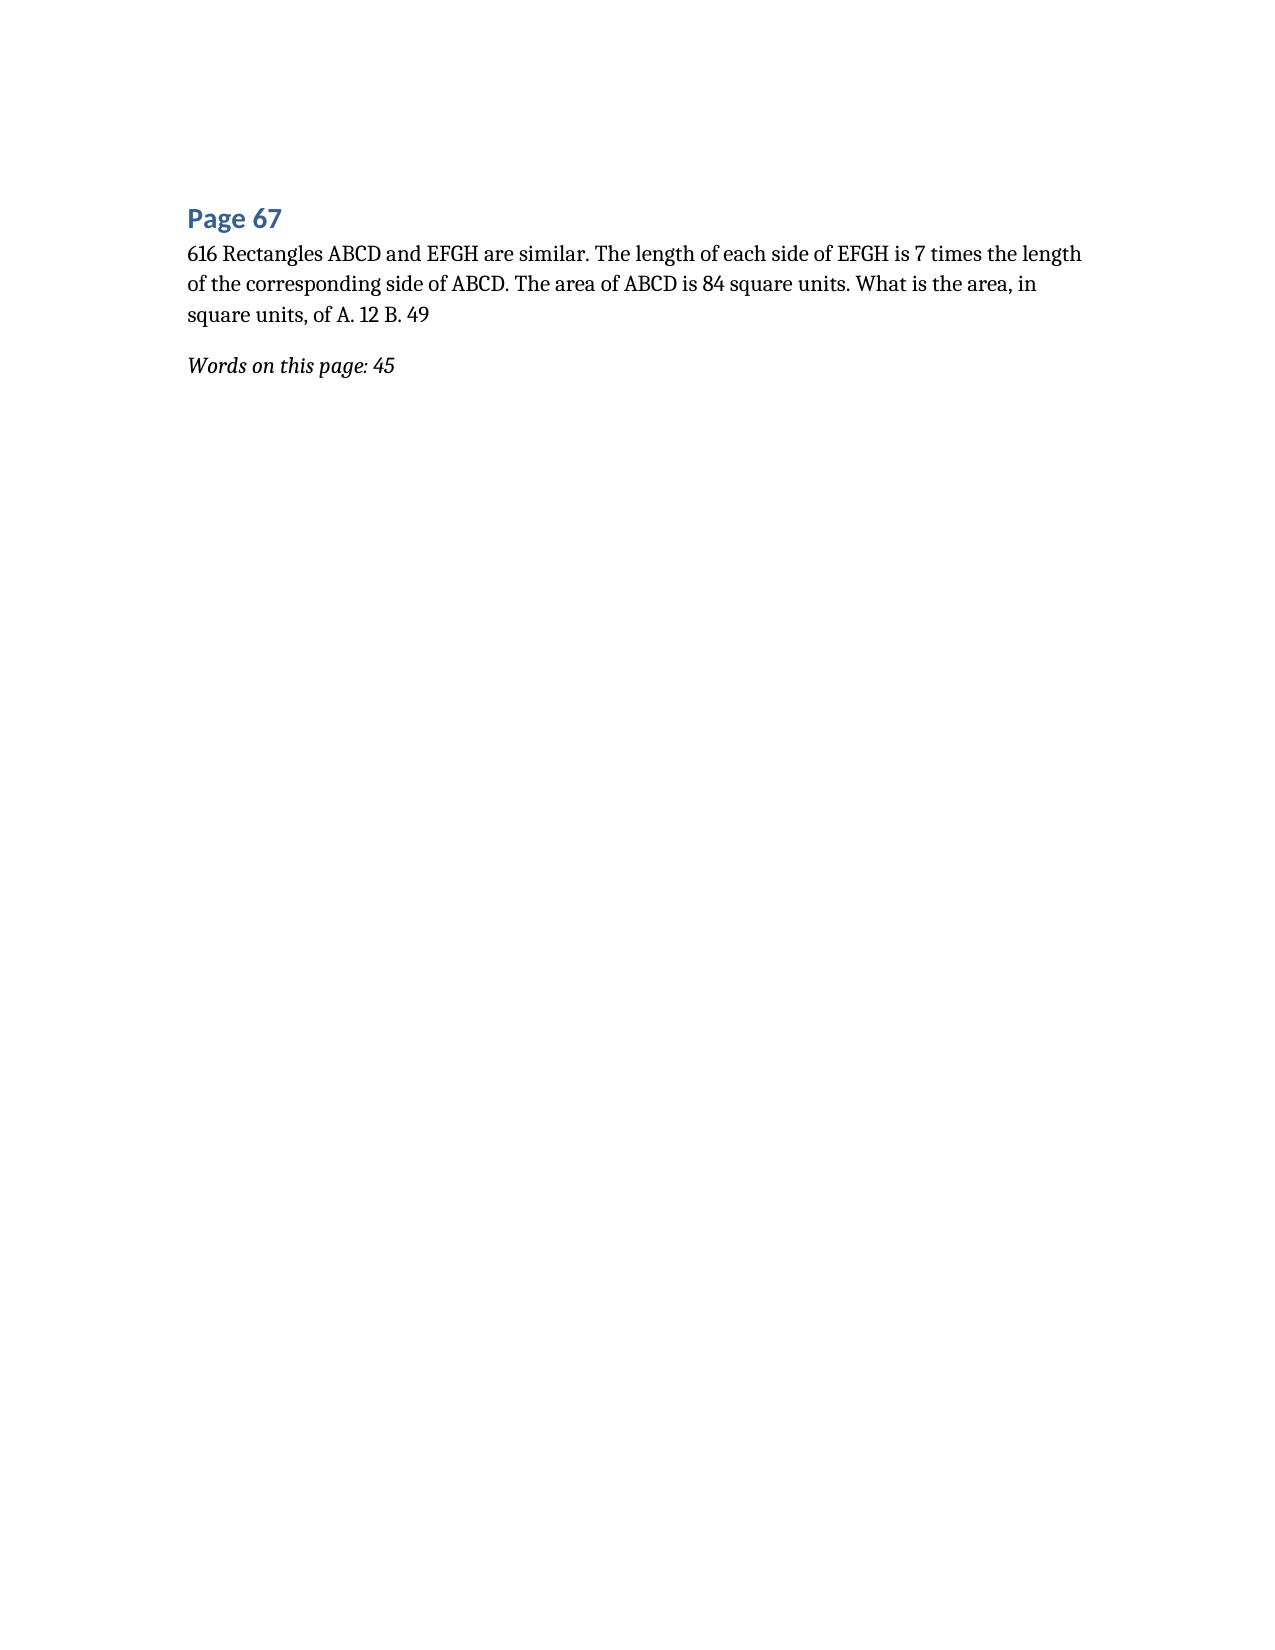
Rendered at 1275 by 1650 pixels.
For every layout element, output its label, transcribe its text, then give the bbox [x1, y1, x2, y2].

text 616 Rectangles ABCD and EFGH are similar. The length of each side of EFGH is 7 times the length of the corresponding side of ABCD. The area of ABCD is 84 square units. What is the area, in square units, of A. 12 B. 49 [187, 241, 1087, 328]
text Words on this page: 45 [187, 352, 1087, 379]
subtitle Page 67 [187, 200, 1087, 236]
